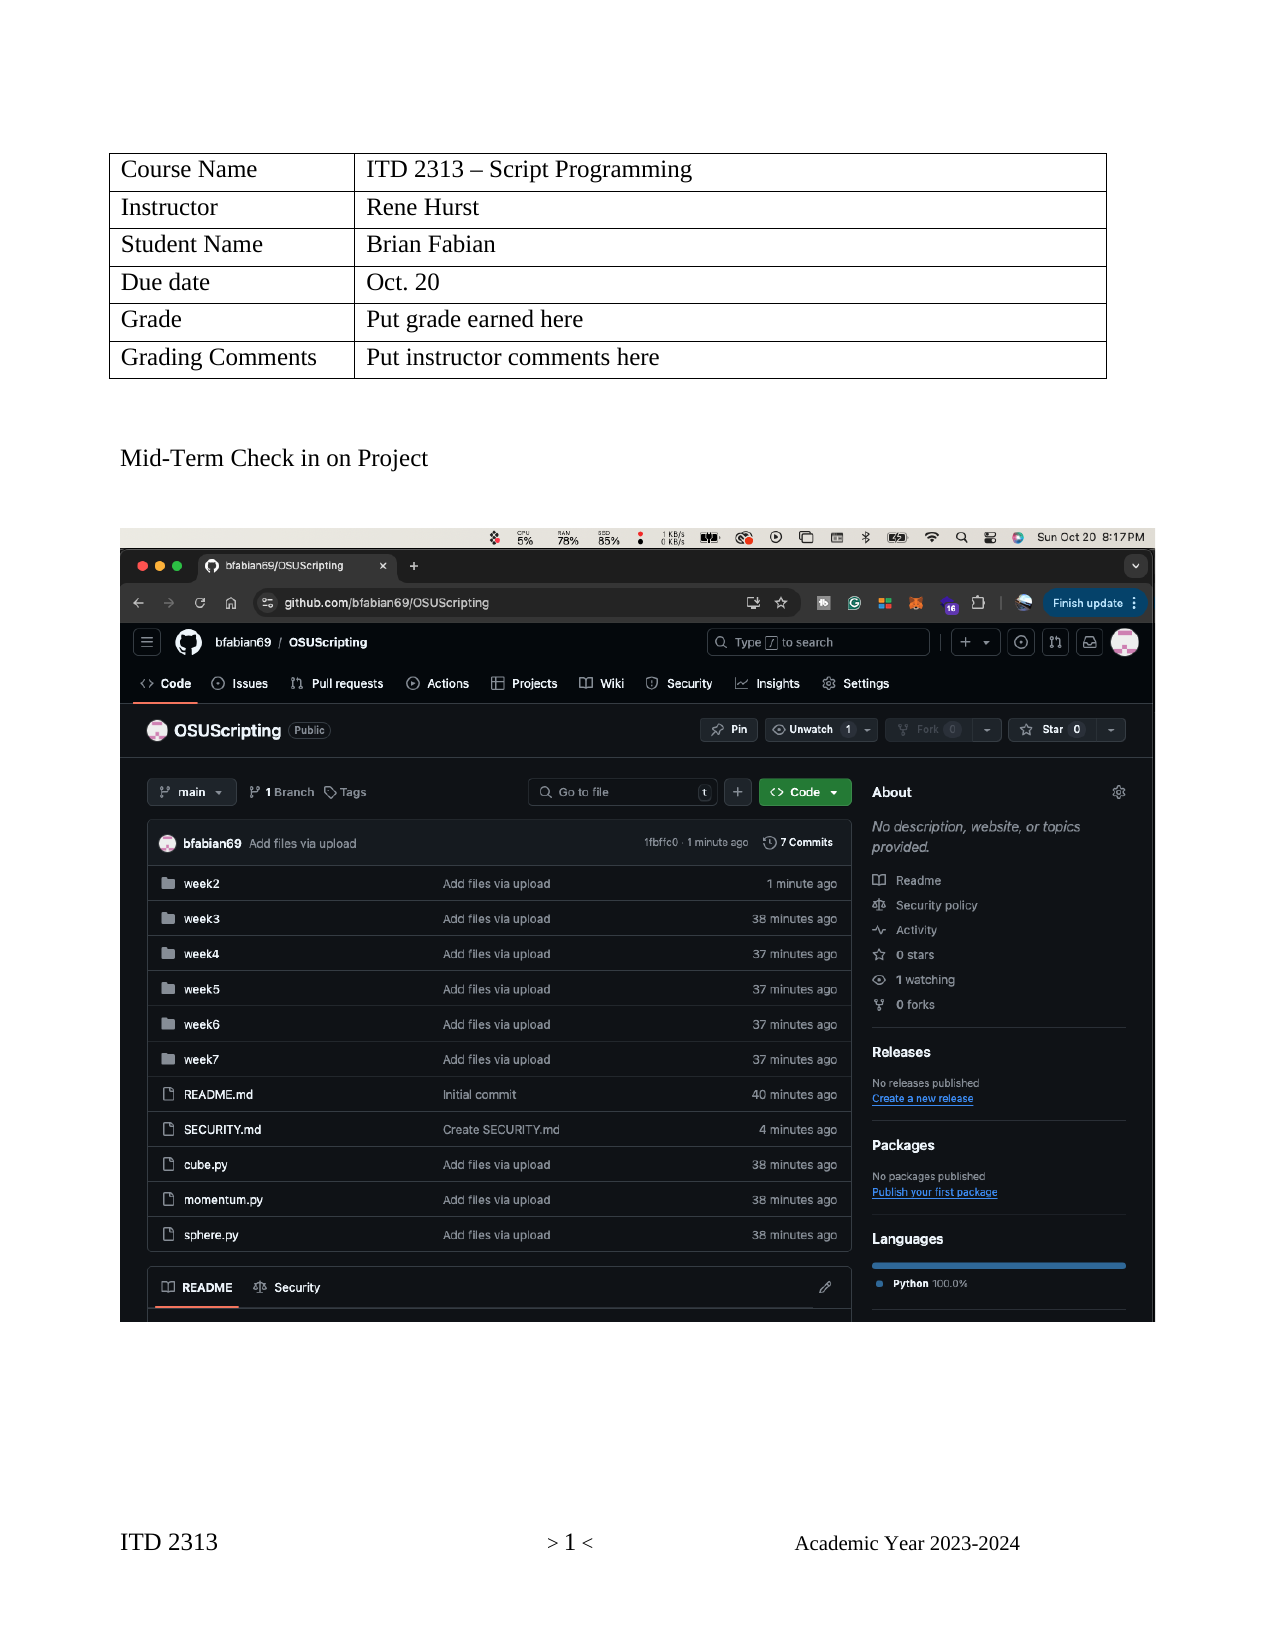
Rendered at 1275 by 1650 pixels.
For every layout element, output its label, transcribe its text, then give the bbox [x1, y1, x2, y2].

table_cell Due date [110, 267, 354, 303]
table_cell Grade [110, 304, 354, 341]
table_header ITD 2313 – Script Programming [355, 154, 1106, 191]
table_cell Oct. 20 [355, 267, 1106, 303]
table_cell Rene Hurst [355, 192, 1106, 228]
table_cell Student Name [110, 229, 354, 266]
picture [120, 528, 1155, 1322]
table_cell Put grade earned here [355, 304, 1106, 341]
table_cell Instructor [110, 192, 354, 228]
table_cell Brian Fabian [355, 229, 1106, 266]
table_cell Grading Comments [110, 342, 354, 378]
table_header Course Name [110, 154, 354, 191]
table_cell Put instructor comments here [355, 342, 1106, 378]
text Mid-Term Check in on Project [120, 443, 1155, 472]
